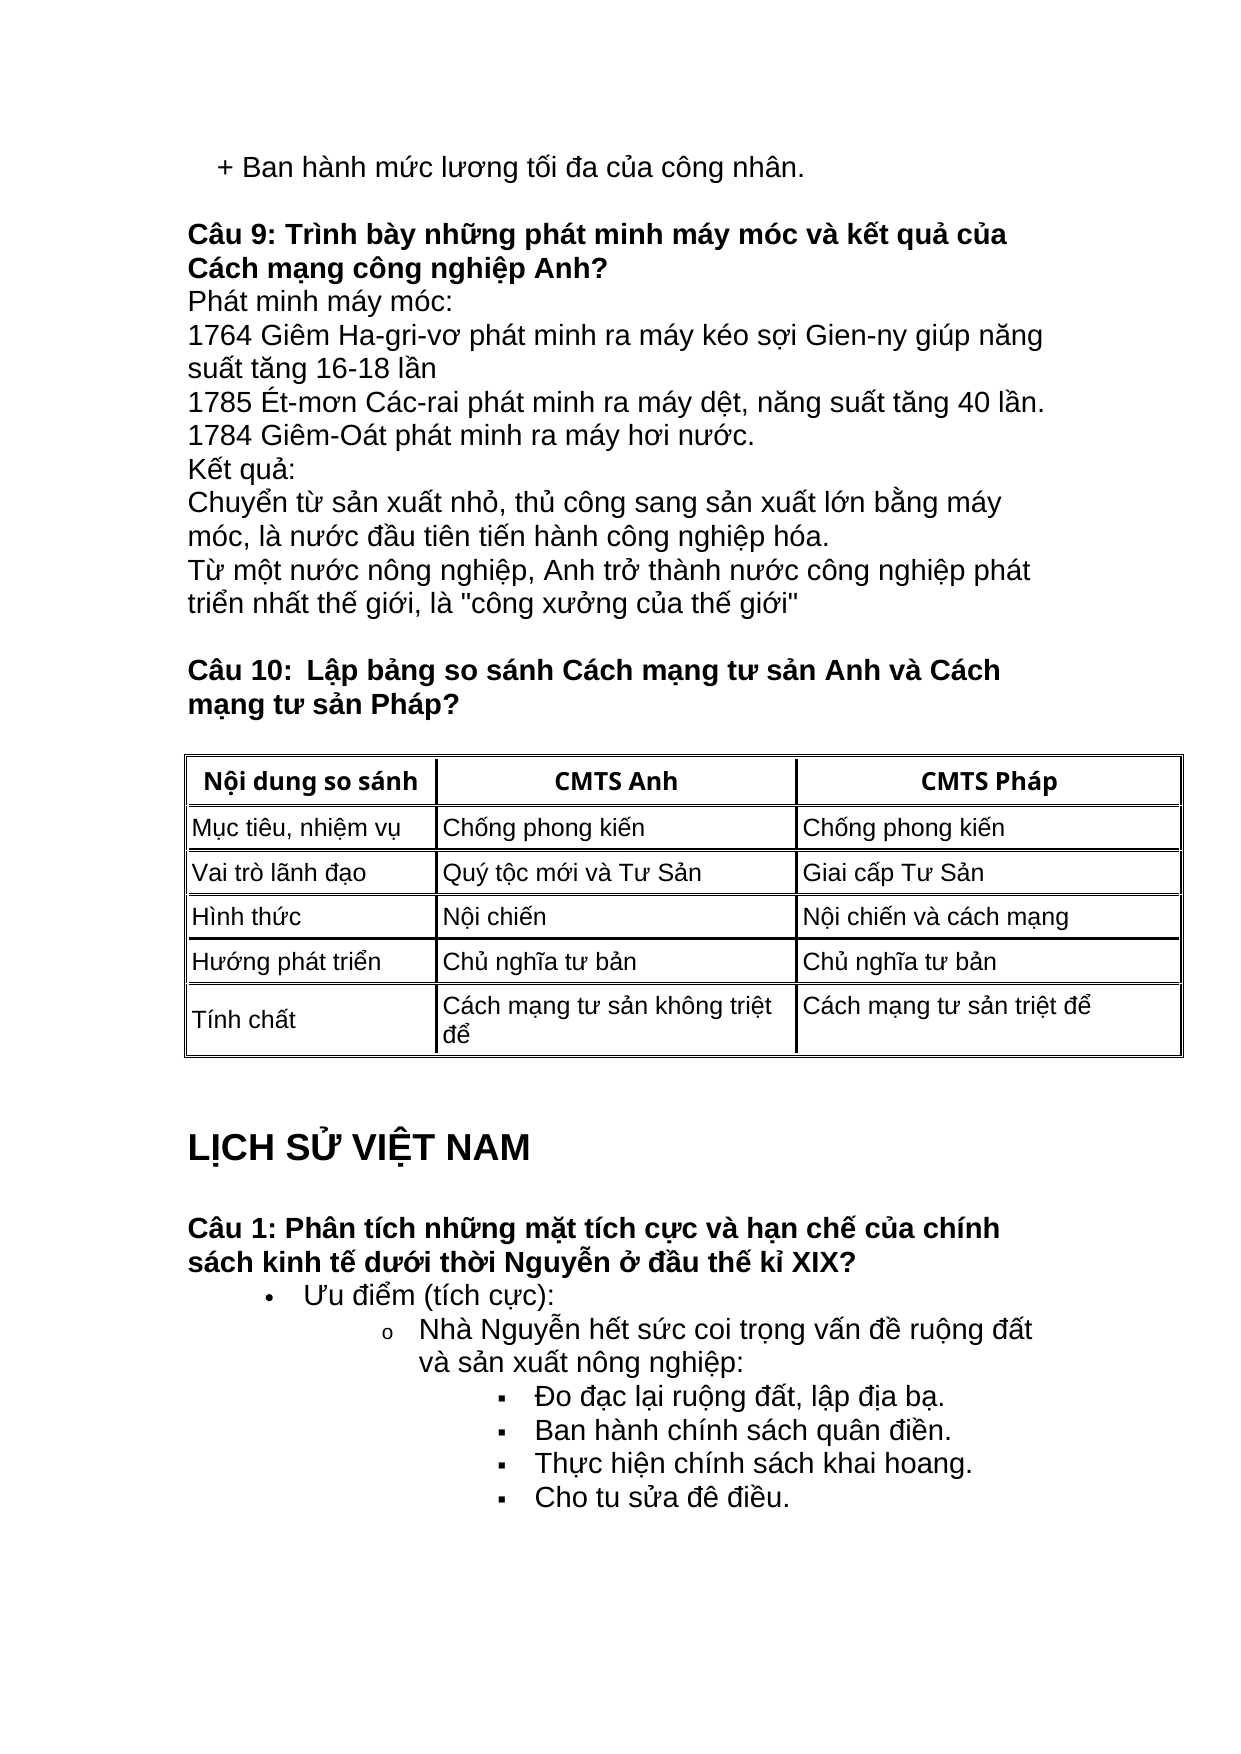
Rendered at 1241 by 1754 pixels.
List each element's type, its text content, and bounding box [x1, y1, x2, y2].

table_cell Nội chiến [438, 896, 795, 937]
table_cell Chủ nghĩa tư bản [798, 937, 1180, 981]
list Đo đạc lại ruộng đất, lập địa bạ. [497, 1379, 1053, 1413]
list Nhà Nguyễn hết sức coi trọng vấn đề ruộng đất và sản xuất nông nghiệp: [381, 1312, 1053, 1379]
table_cell Vai trò lãnh đạo [187, 848, 435, 892]
list + Ban hành mức lương tối đa của công nhân. [187, 150, 1053, 183]
table_cell Cách mạng tư sản không triệt để [436, 985, 796, 1055]
table_header CMTS Anh [436, 757, 796, 803]
table_cell Chống phong kiến [798, 804, 1181, 848]
list LỊCH SỬ VIỆT NAM [187, 1125, 1053, 1168]
text Câu 10: Lập bảng so sánh Cách mạng tư sản Anh và Cách mạng tư sản Pháp? [187, 653, 1053, 720]
list Thực hiện chính sách khai hoang. [497, 1446, 1053, 1480]
list Phát minh máy móc: [187, 284, 1053, 318]
list 1785 Ét-mơn Các-rai phát minh ra máy dệt, năng suất tăng 40 lần. [187, 385, 1053, 418]
table_cell Hướng phát triển [187, 937, 435, 981]
list Từ một nước nông nghiệp, Anh trở thành nước công nghiệp phát triển nhất thế giới, là "công xưởng của thế giới" [187, 552, 1053, 619]
list 1764 Giêm Ha-gri-vơ phát minh ra máy kéo sợi Gien-ny giúp năng suất tăng 16-18 lần [187, 318, 1053, 385]
list Ban hành chính sách quân điền. [497, 1413, 1053, 1446]
list Cho tu sửa đê điều. [497, 1480, 1053, 1513]
table_cell Chủ nghĩa tư bản [438, 940, 795, 981]
table_cell Quý tộc mới và Tư Sản [438, 852, 795, 892]
list Chuyển từ sản xuất nhỏ, thủ công sang sản xuất lớn bằng máy móc, là nước đầu tiên tiến hành công nghiệp hóa. [187, 485, 1053, 552]
list 1784 Giêm-Oát phát minh ra máy hơi nước. [187, 418, 1053, 452]
table_cell Nội chiến và cách mạng [798, 893, 1181, 937]
table_header CMTS Pháp [796, 757, 1180, 803]
table_cell Hình thức [187, 893, 435, 937]
table_cell Giai cấp Tư Sản [798, 848, 1181, 892]
table_cell Mục tiêu, nhiệm vụ [187, 804, 435, 848]
list Ưu điểm (tích cực): [266, 1278, 1053, 1312]
list Câu 9: Trình bày những phát minh máy móc và kết quả của Cách mạng công nghiệp Anh? [187, 217, 1053, 284]
table_header Nội dung so sánh [187, 757, 436, 803]
list Kết quả: [187, 452, 1053, 485]
table_cell Tính chất [187, 981, 436, 1055]
table_cell Cách mạng tư sản triệt để [796, 981, 1181, 1055]
table_cell Chống phong kiến [438, 807, 795, 848]
text Câu 1: Phân tích những mặt tích cực và hạn chế của chính sách kinh tế dưới thời Nguyễn ở đầu thế kỉ XIX? [187, 1211, 1053, 1278]
